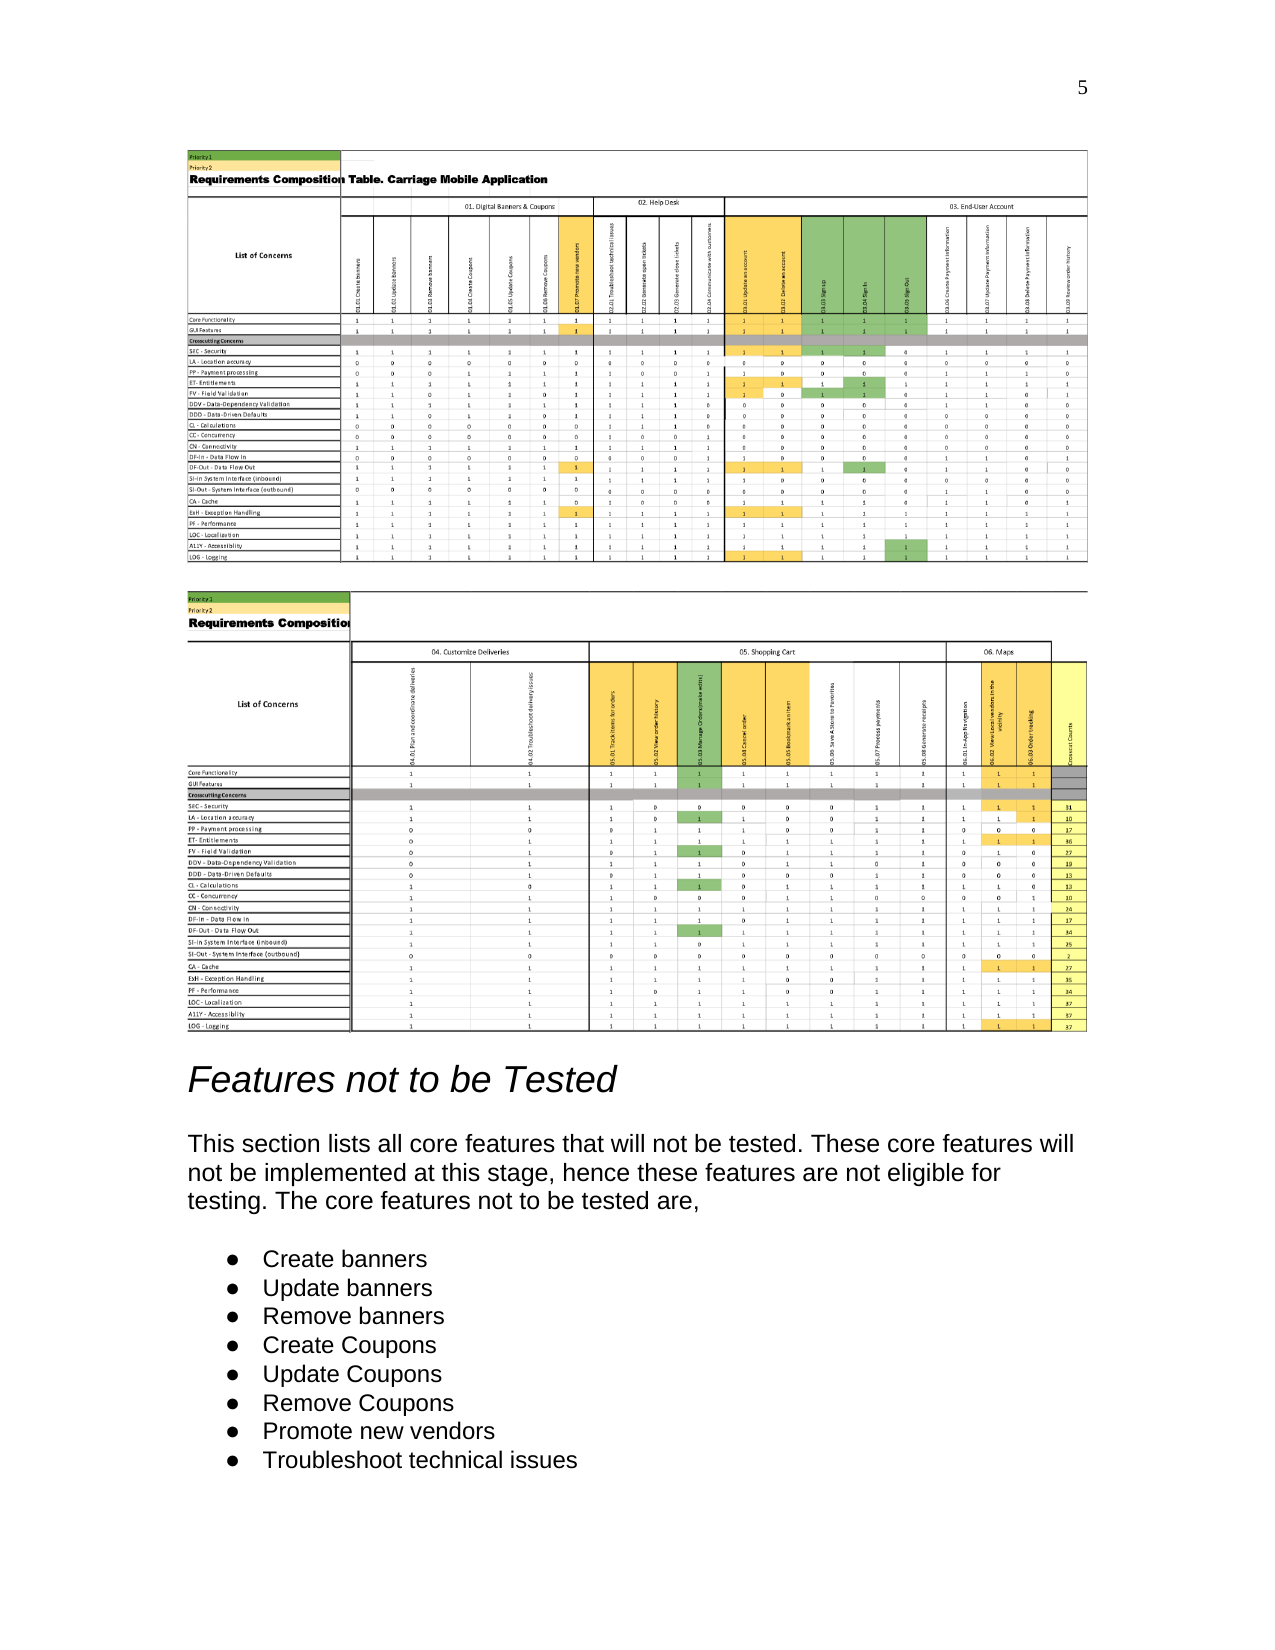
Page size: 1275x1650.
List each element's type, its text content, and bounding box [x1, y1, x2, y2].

list Promote new vendors [225, 1416, 1087, 1445]
picture [187, 591, 1088, 1033]
list Update banners [225, 1273, 1087, 1301]
list Remove banners [225, 1301, 1087, 1330]
list Remove Coupons [225, 1388, 1087, 1416]
picture [187, 150, 1088, 563]
list Create Coupons [225, 1330, 1087, 1359]
list Troubleshoot technical issues [225, 1445, 1087, 1474]
text This section lists all core features that will not be tested. These core features will not be implemented at this stage, hence these features are not eligible for testing. The core features not to be tested are, [187, 1129, 1087, 1215]
subtitle Features not to be Tested [187, 1057, 1087, 1100]
list Create banners [225, 1244, 1087, 1273]
list Update Coupons [225, 1359, 1087, 1388]
